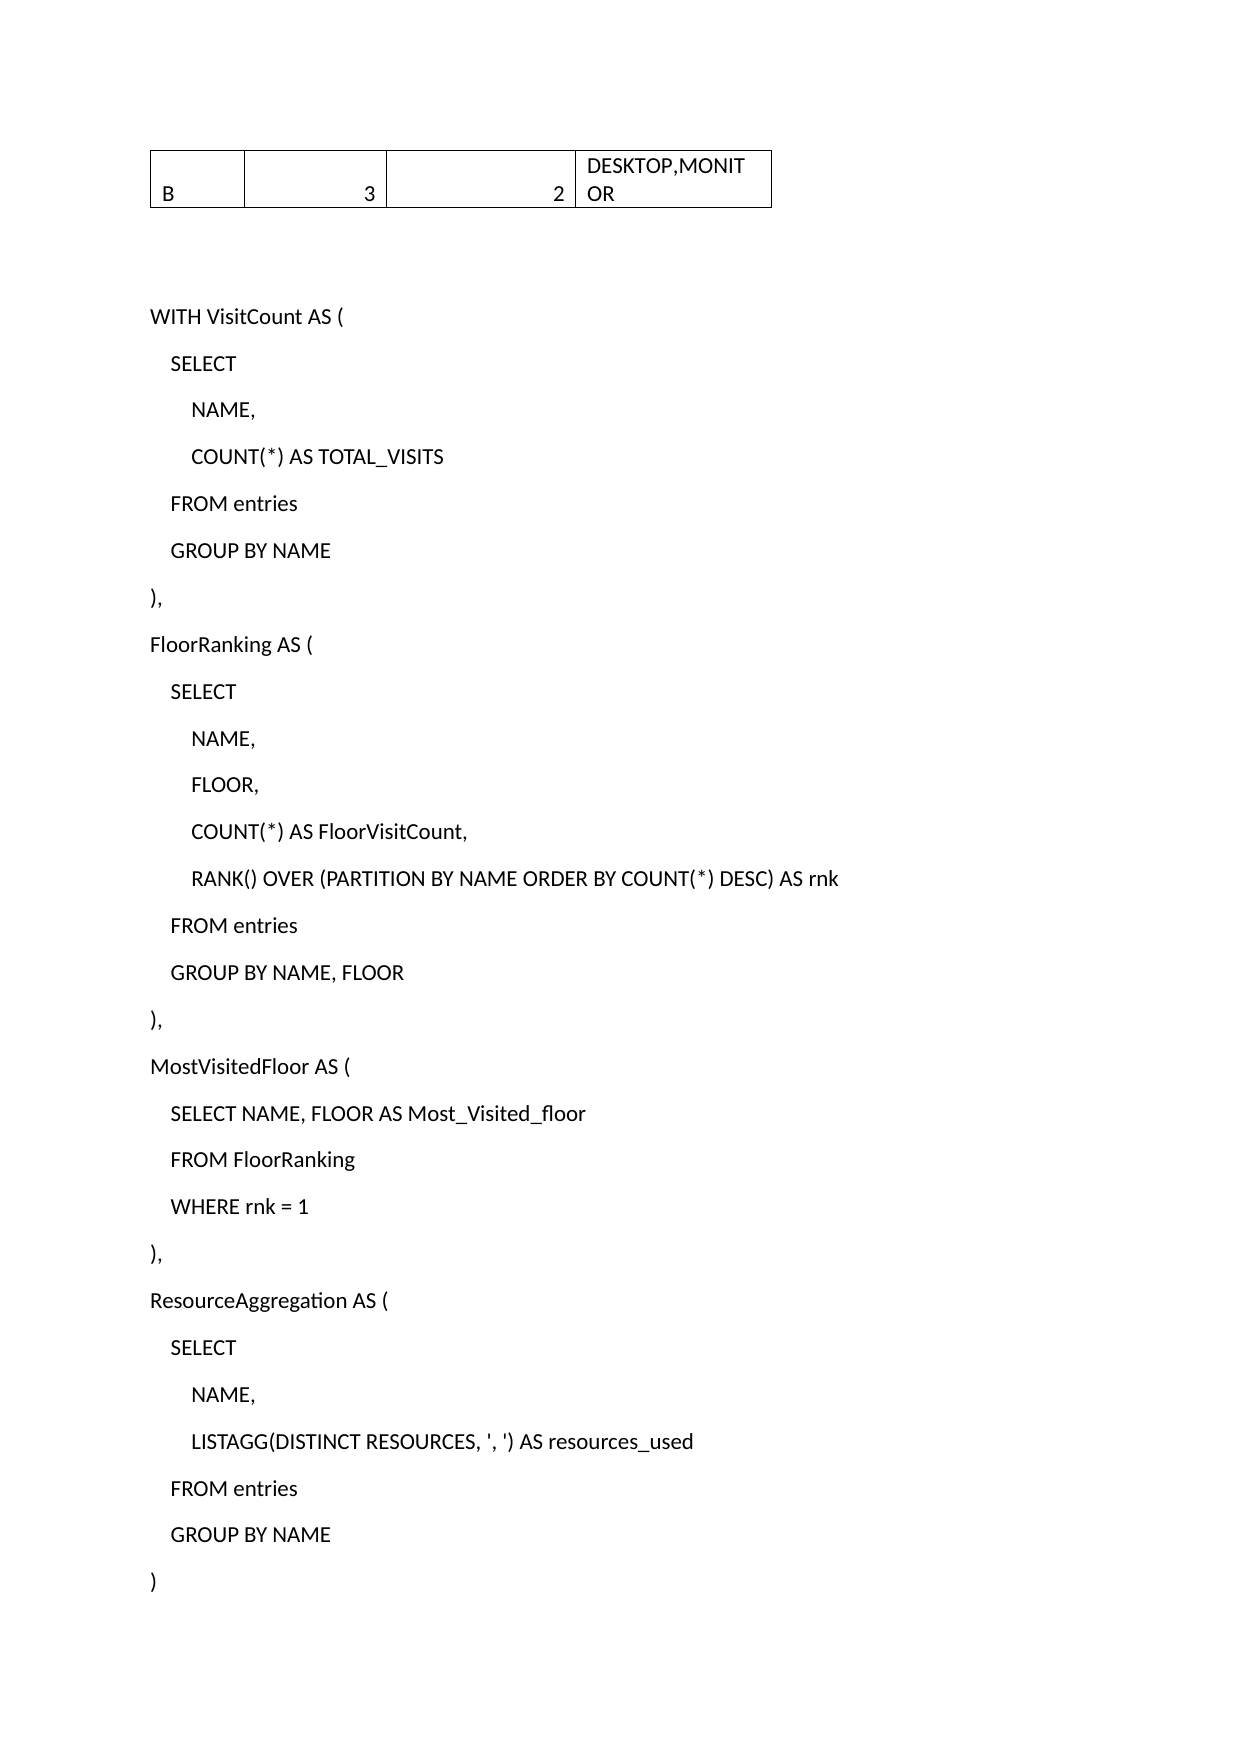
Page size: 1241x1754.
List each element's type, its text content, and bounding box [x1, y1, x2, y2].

text SELECT NAME, FLOOR AS Most_Visited_floor [150, 1099, 1090, 1127]
text COUNT(*) AS FloorVisitCount, [150, 817, 1090, 846]
text SELECT [150, 677, 1090, 705]
table_cell 3 [245, 151, 386, 207]
text SELECT [150, 349, 1090, 377]
text ) [150, 1567, 1090, 1596]
text ), [150, 1239, 1090, 1267]
text GROUP BY NAME [150, 1521, 1090, 1549]
text NAME, [150, 396, 1090, 424]
text ), [150, 1005, 1090, 1033]
table_cell B [151, 151, 244, 207]
text FloorRanking AS ( [150, 630, 1090, 658]
table_cell 2 [387, 151, 575, 207]
text SELECT [150, 1333, 1090, 1361]
text FROM entries [150, 911, 1090, 939]
text GROUP BY NAME [150, 536, 1090, 564]
text MostVisitedFloor AS ( [150, 1052, 1090, 1080]
text ResourceAggregation AS ( [150, 1286, 1090, 1314]
text FLOOR, [150, 771, 1090, 799]
text LISTAGG(DISTINCT RESOURCES, ', ') AS resources_used [150, 1427, 1090, 1455]
text ), [150, 583, 1090, 611]
table_cell DESKTOP,MONITOR [576, 151, 771, 207]
text COUNT(*) AS TOTAL_VISITS [150, 442, 1090, 471]
text WITH VisitCount AS ( [150, 302, 1090, 330]
text RANK() OVER (PARTITION BY NAME ORDER BY COUNT(*) DESC) AS rnk [150, 864, 1090, 892]
text NAME, [150, 1380, 1090, 1408]
text FROM FloorRanking [150, 1146, 1090, 1174]
text FROM entries [150, 1474, 1090, 1502]
text NAME, [150, 724, 1090, 752]
text WHERE rnk = 1 [150, 1192, 1090, 1221]
text GROUP BY NAME, FLOOR [150, 958, 1090, 986]
text FROM entries [150, 489, 1090, 517]
